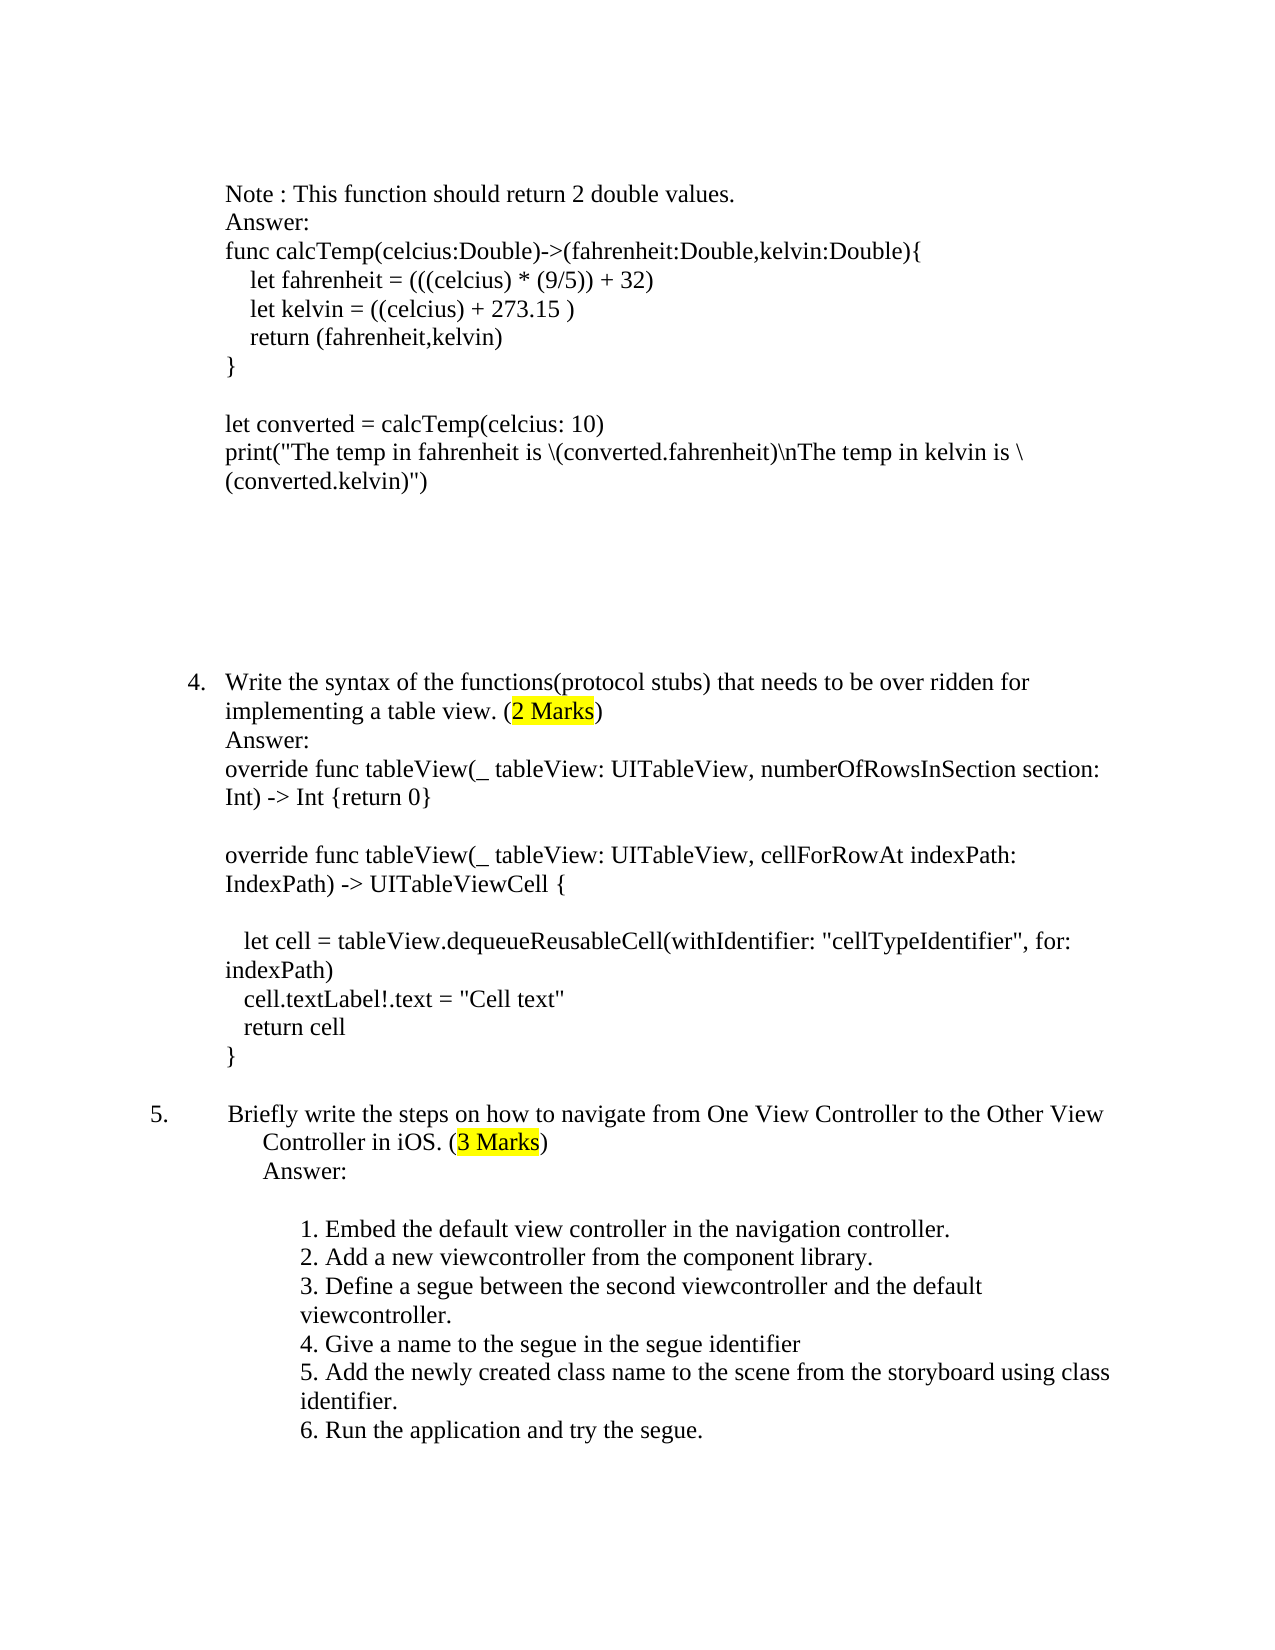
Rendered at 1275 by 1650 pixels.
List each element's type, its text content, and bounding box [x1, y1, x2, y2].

list 4. Give a name to the segue in the segue identifier [300, 1329, 1125, 1357]
list let kelvin = ((celcius) + 273.15 ) [225, 294, 1125, 322]
list cell.textLabel!.text = "Cell text" [225, 984, 1125, 1012]
list Write the syntax of the functions(protocol stubs) that needs to be over ridden for implementing a table view. (2 Marks) Answer: [187, 667, 1125, 754]
list override func tableView(_ tableView: UITableView, cellForRowAt indexPath: IndexPath) -> UITableViewCell { [225, 840, 1125, 897]
list let fahrenheit = (((celcius) * (9/5)) + 32) [225, 265, 1125, 294]
list print("The temp in fahrenheit is \(converted.fahrenheit)\nThe temp in kelvin is \(converted.kelvin)") [225, 437, 1125, 495]
list override func tableView(_ tableView: UITableView, numberOfRowsInSection section: Int) -> Int {return 0} [225, 754, 1125, 811]
text 5. Briefly write the steps on how to navigate from One View Controller to the Other View Controller in iOS. (3 Marks) Answer: 1. Embed the default view controller in the navigation controller. [150, 1099, 1125, 1242]
list 3. Define a segue between the second viewcontroller and the default viewcontroller. [300, 1271, 1125, 1329]
list } [225, 1041, 1125, 1070]
list let converted = calcTemp(celcius: 10) [225, 409, 1125, 437]
list return cell [225, 1012, 1125, 1041]
list } [225, 351, 1125, 380]
list Note : This function should return 2 double values. Answer: func calcTemp(celcius:Double)->(fahrenheit:Double,kelvin:Double){ [225, 179, 1125, 265]
text 2. Add a new viewcontroller from the component library. [150, 1242, 1125, 1271]
list 5. Add the newly created class name to the scene from the storyboard using class identifier. [300, 1357, 1125, 1415]
list 6. Run the application and try the segue. [300, 1415, 1125, 1444]
list let cell = tableView.dequeueReusableCell(withIdentifier: "cellTypeIdentifier", for: indexPath) [225, 926, 1125, 984]
list return (fahrenheit,kelvin) [225, 322, 1125, 351]
